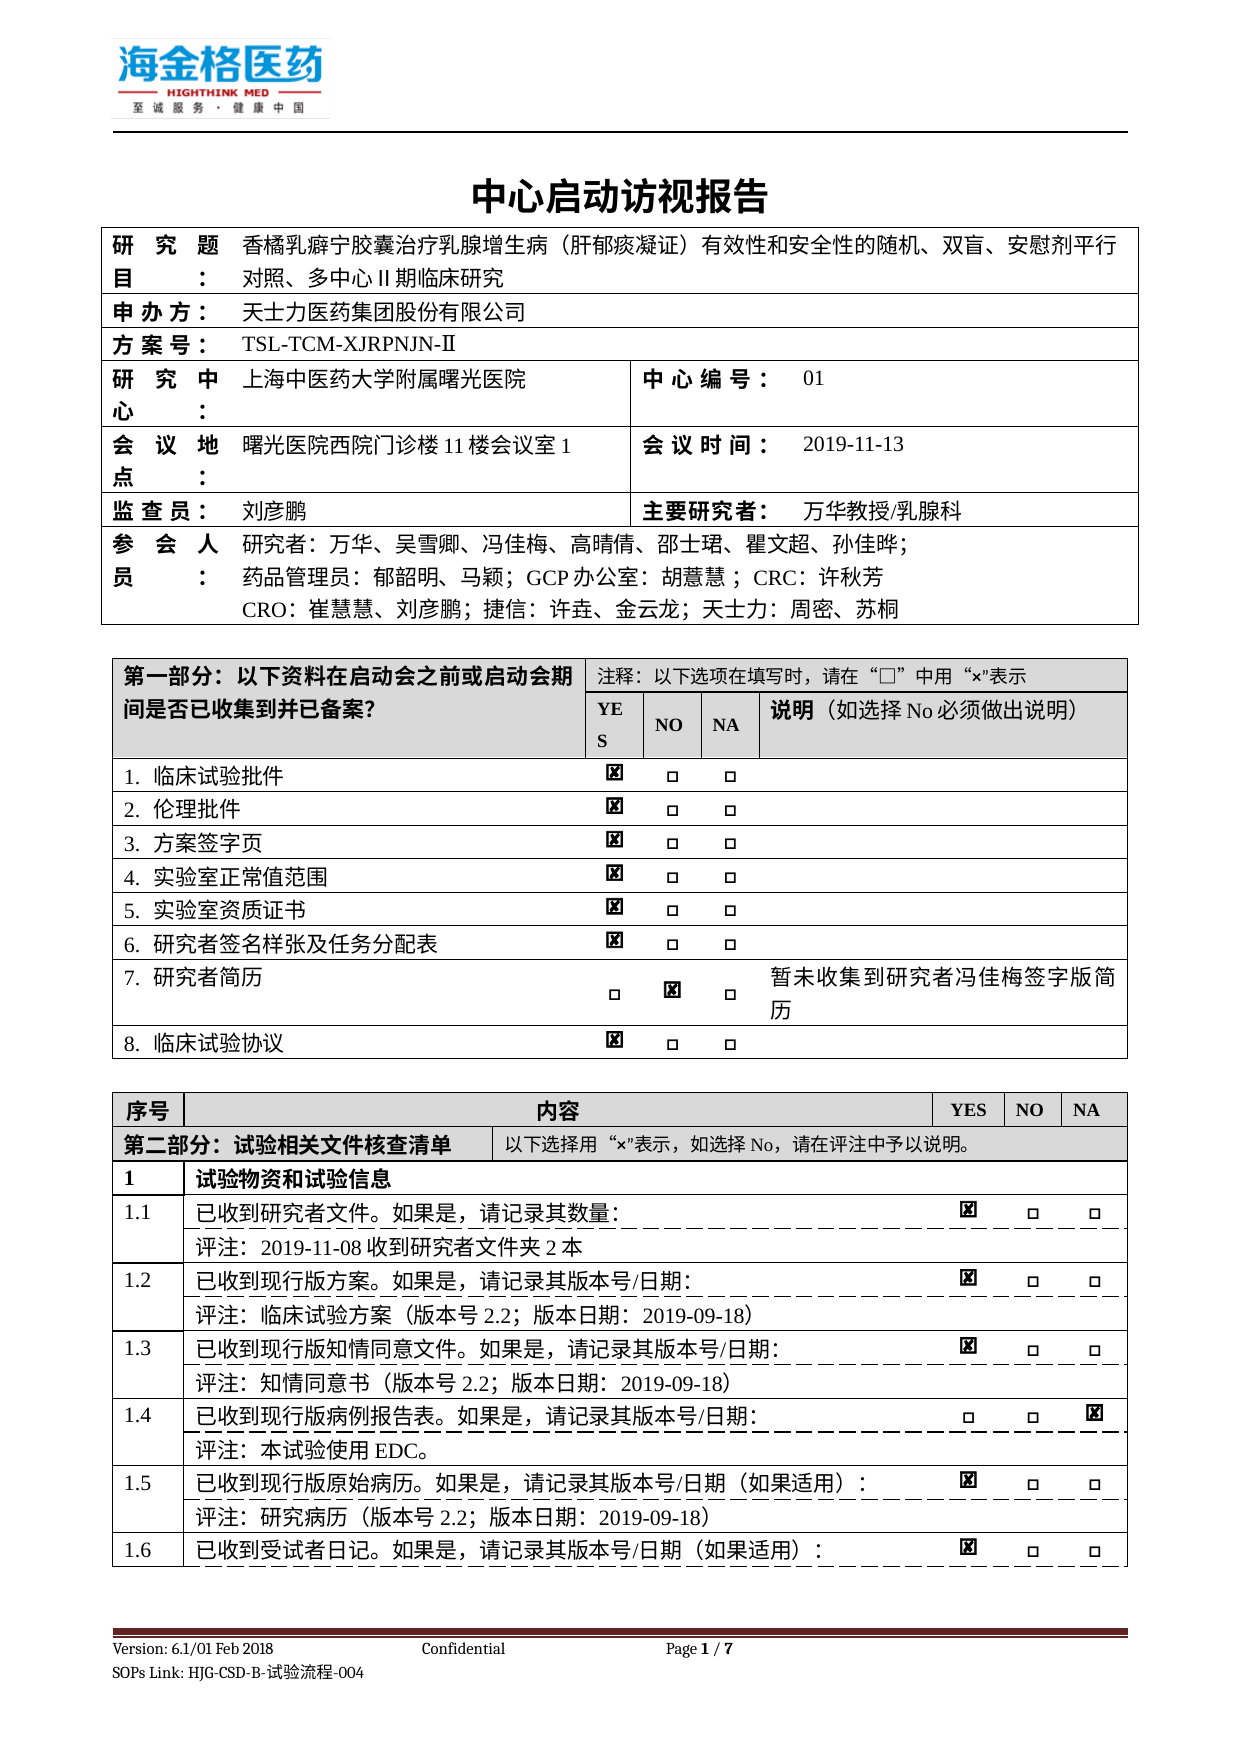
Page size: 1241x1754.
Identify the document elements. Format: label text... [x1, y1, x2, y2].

table_cell 评注：研究病历（版本号2.2；版本日期：2019-09-18） [184, 1499, 1127, 1532]
table_cell 会议时间： [631, 427, 792, 492]
table_cell 临床试验批件 [113, 759, 586, 791]
table_cell [586, 926, 643, 959]
table_cell [759, 1026, 1127, 1058]
table_cell □ [1004, 1263, 1062, 1296]
table_cell 试验物资和试验信息 [185, 1162, 1127, 1194]
table_cell 已收到现行版病例报告表。如果是，请记录其版本号/日期： [184, 1399, 932, 1431]
table_cell 评注：知情同意书（版本号2.2；版本日期：2019-09-18） [184, 1364, 1127, 1398]
table_cell [932, 1466, 1004, 1498]
table_cell □ [644, 826, 701, 858]
table_cell [586, 893, 643, 925]
table_cell 刘彦鹏 [231, 493, 630, 526]
table_cell 第二部分：试验相关文件核查清单 [113, 1127, 492, 1160]
table_cell □ [644, 859, 701, 892]
table_cell □ [1062, 1466, 1127, 1498]
table_cell [759, 792, 1127, 824]
table_cell 以下选择用“×”表示，如选择No，请在评注中予以说明。 [493, 1127, 1127, 1160]
table_header NA [1062, 1093, 1127, 1126]
table_cell 已收到受试者日记。如果是，请记录其版本号/日期（如果适用）： [184, 1533, 932, 1566]
table_cell □ [701, 859, 759, 892]
table_header 内容 [185, 1093, 932, 1126]
table_cell [586, 1026, 643, 1058]
table_cell □ [701, 759, 759, 791]
table_cell 1 [113, 1162, 183, 1194]
table_cell NO [644, 693, 701, 757]
table_cell 实验室资质证书 [113, 893, 586, 925]
table_cell 方案号： [102, 328, 231, 360]
table_cell [586, 759, 643, 791]
table_cell 中心编号： [631, 361, 792, 426]
table_cell [759, 759, 1127, 791]
table_header 第一部分：以下资料在启动会之前或启动会期间是否已收集到并已备案？ [113, 659, 585, 757]
table_cell 评注：本试验使用EDC。 [184, 1431, 1127, 1465]
table_cell □ [1062, 1263, 1127, 1296]
table_cell 曙光医院西院门诊楼11楼会议室1 [231, 427, 630, 492]
table_cell [932, 1533, 1004, 1566]
table_header 序号 [113, 1093, 183, 1126]
table_cell □ [1062, 1331, 1127, 1364]
table_cell □ [1004, 1466, 1062, 1498]
table_cell [759, 859, 1127, 892]
table_cell 研究者：万华、吴雪卿、冯佳梅、高晴倩、邵士珺、瞿文超、孙佳晔； 药品管理员：郁韶明、马颖；GCP办公室：胡薏慧 ；CRC：许秋芳 CRO：崔慧慧、刘彦鹏；捷信：许垚、金云龙；天士力：周密、苏桐 [231, 527, 1138, 624]
table_cell [932, 1331, 1004, 1364]
table_cell [113, 1264, 183, 1330]
picture [111, 37, 332, 120]
table_cell 方案签字页 [113, 826, 586, 858]
table_cell [586, 792, 643, 824]
table_cell 已收到研究者文件。如果是，请记录其数量： [184, 1195, 932, 1228]
table_cell 上海中医药大学附属曙光医院 [231, 361, 630, 426]
table_cell [759, 926, 1127, 959]
table_cell □ [1004, 1331, 1062, 1364]
table_header 研究题目： [102, 228, 231, 293]
table_cell 参会人员： [102, 527, 231, 624]
table_cell □ [1004, 1195, 1062, 1228]
table_cell TSL-TCM-XJRPNJN-Ⅱ [231, 328, 1138, 360]
table_cell 已收到现行版知情同意文件。如果是，请记录其版本号/日期： [184, 1331, 932, 1364]
table_cell □ [932, 1399, 1004, 1431]
table_cell [586, 859, 643, 892]
table_cell [113, 1332, 183, 1398]
table_cell NA [702, 693, 759, 757]
table_cell □ [1004, 1399, 1062, 1431]
table_cell [113, 1399, 183, 1465]
table_cell [113, 1533, 183, 1566]
table_cell 暂未收集到研究者冯佳梅签字版简历 [759, 960, 1127, 1025]
table_header 香橘乳癖宁胶囊治疗乳腺增生病（肝郁痰凝证）有效性和安全性的随机、双盲、安慰剂平行对照、多中心Ⅱ期临床研究 [231, 228, 1138, 293]
table_cell □ [644, 926, 701, 959]
table_cell [586, 826, 643, 858]
table_cell □ [644, 759, 701, 791]
table_cell □ [701, 826, 759, 858]
table_cell 2019-11-13 [792, 427, 1138, 492]
table_cell 监查员： [102, 493, 231, 526]
table_cell [1062, 1399, 1127, 1431]
table_cell □ [701, 792, 759, 824]
table_cell □ [644, 1026, 701, 1058]
table_cell 天士力医药集团股份有限公司 [231, 294, 1138, 327]
table_cell □ [701, 926, 759, 959]
table_cell □ [1062, 1533, 1127, 1566]
table_cell □ [644, 893, 701, 925]
table_cell YES [586, 693, 643, 757]
table_cell 说明（如选择No必须做出说明） [760, 693, 1127, 757]
table_cell 研究者简历 [113, 960, 586, 1025]
table_cell 会议地点： [102, 427, 231, 492]
table_cell [759, 826, 1127, 858]
table_cell 01 [792, 361, 1138, 426]
table_cell 评注：2019-11-08收到研究者文件夹2本 [184, 1228, 1127, 1262]
table_cell 伦理批件 [113, 792, 586, 824]
table_cell [759, 893, 1127, 925]
table_cell 主要研究者： [631, 493, 792, 526]
table_cell 评注：临床试验方案（版本号2.2；版本日期：2019-09-18） [184, 1296, 1127, 1330]
table_cell [113, 1466, 183, 1532]
table_cell 已收到现行版方案。如果是，请记录其版本号/日期： [184, 1263, 932, 1296]
table_cell [113, 1196, 183, 1262]
table_cell [932, 1263, 1004, 1296]
table_header YES [933, 1093, 1004, 1126]
table_cell 研究者签名样张及任务分配表 [113, 926, 586, 959]
table_cell 临床试验协议 [113, 1026, 586, 1058]
table_cell 实验室正常值范围 [113, 859, 586, 892]
table_cell 研究中心： [102, 361, 231, 426]
table_cell □ [644, 792, 701, 824]
table_cell □ [1004, 1533, 1062, 1566]
table_header NO [1005, 1093, 1061, 1126]
table_cell □ [1062, 1195, 1127, 1228]
table_cell □ [586, 960, 643, 1025]
table_cell [932, 1195, 1004, 1228]
table_cell □ [701, 893, 759, 925]
table_header 注释：以下选项在填写时，请在“□”中用“×”表示 [586, 659, 1127, 691]
table_cell 已收到现行版原始病历。如果是，请记录其版本号/日期（如果适用）： [184, 1466, 932, 1498]
table_cell □ [701, 1026, 759, 1058]
table_cell □ [701, 960, 759, 1025]
table_cell 申办方： [102, 294, 231, 327]
table_cell [644, 960, 701, 1025]
text 中心启动访视报告 [112, 162, 1128, 227]
table_cell 万华教授/乳腺科 [792, 493, 1138, 526]
